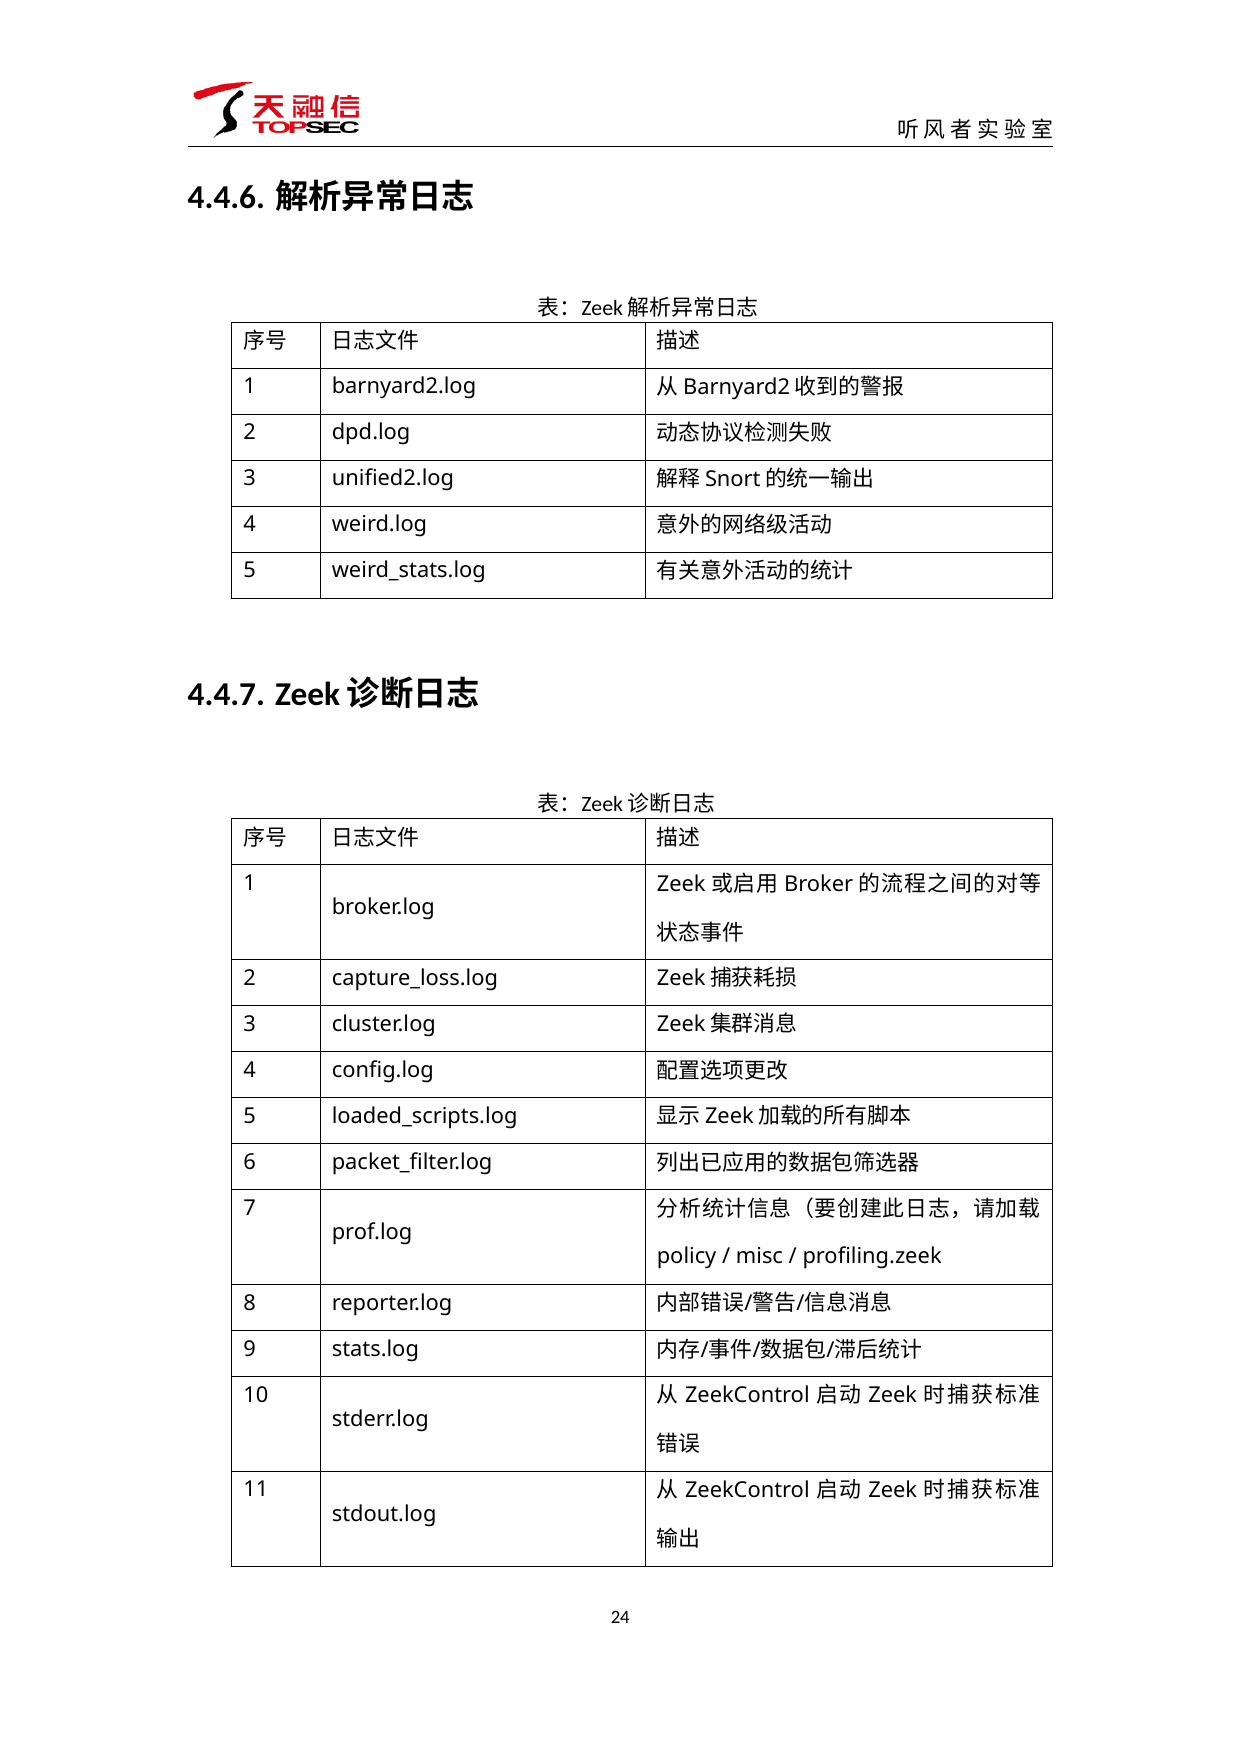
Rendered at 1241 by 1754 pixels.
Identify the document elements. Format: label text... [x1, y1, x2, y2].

table_cell 内存/事件/数据包/滞​​后统计 [646, 1331, 1052, 1376]
table_cell 6 [232, 1144, 320, 1189]
table_cell 11 [232, 1472, 320, 1566]
text 表：Zeek解析异常日志 [537, 289, 1053, 322]
table_cell 从ZeekControl启动Zeek时捕获标准错误 [646, 1377, 1052, 1471]
table_cell 显示Zeek加载的所有脚本 [646, 1098, 1052, 1143]
table_cell weird.log [321, 507, 645, 552]
text 表：Zeek诊断日志 [494, 786, 1053, 818]
table_cell 动态协议检测失败 [646, 415, 1052, 460]
table_cell stderr.log [321, 1377, 645, 1471]
table_header 序号 [232, 323, 320, 368]
table_cell dpd.log [321, 415, 645, 460]
table_cell 列出已应用的数据包筛选器 [646, 1144, 1052, 1189]
table_cell 4 [232, 1052, 320, 1097]
table_cell 从ZeekControl启动Zeek时捕获标准输出 [646, 1472, 1052, 1566]
table_cell 分析统计信息（要创建此日志，请加载policy / misc / profiling.zeek [646, 1190, 1052, 1284]
table_header 描述 [646, 819, 1052, 864]
table_cell 从Barnyard2收到的警报 [646, 369, 1052, 414]
table_cell 9 [232, 1331, 320, 1376]
table_cell 7 [232, 1190, 320, 1284]
picture [187, 56, 365, 162]
table_cell stats.log [321, 1331, 645, 1376]
table_cell 5 [232, 1098, 320, 1143]
table_cell unified2.log [321, 461, 645, 506]
table_cell weird_stats.log [321, 553, 645, 598]
table_cell 8 [232, 1285, 320, 1330]
table_cell 解释Snort的统一输出 [646, 461, 1052, 506]
table_cell 2 [232, 960, 320, 1005]
table_cell capture_loss.log [321, 960, 645, 1005]
subtitle 解析异常日志 [187, 162, 1053, 227]
table_cell 2 [232, 415, 320, 460]
table_header 日志文件 [321, 819, 645, 864]
table_cell cluster.log [321, 1006, 645, 1051]
table_cell reporter.log [321, 1285, 645, 1330]
table_cell 意外的网络级活动 [646, 507, 1052, 552]
table_header 序号 [232, 819, 320, 864]
table_cell loaded_scripts.log [321, 1098, 645, 1143]
table_cell 5 [232, 553, 320, 598]
table_cell 有关意外活动的统计 [646, 553, 1052, 598]
table_cell Zeek捕获耗损 [646, 960, 1052, 1005]
table_cell broker.log [321, 865, 645, 959]
table_cell 3 [232, 1006, 320, 1051]
table_header 日志文件 [321, 323, 645, 368]
table_cell 3 [232, 461, 320, 506]
table_header 描述 [646, 323, 1052, 368]
table_cell Zeek或启用Broker的流程之间的对等状态事件 [646, 865, 1052, 959]
table_cell 10 [232, 1377, 320, 1471]
table_cell 配置选项更改 [646, 1052, 1052, 1097]
table_cell packet_filter.log [321, 1144, 645, 1189]
table_cell config.log [321, 1052, 645, 1097]
table_cell 1 [232, 865, 320, 959]
table_cell 内部错误/警告/信息消息 [646, 1285, 1052, 1330]
table_cell Zeek集群消息 [646, 1006, 1052, 1051]
table_cell barnyard2.log [321, 369, 645, 414]
table_cell 1 [232, 369, 320, 414]
table_cell stdout.log [321, 1472, 645, 1566]
subtitle Zeek诊断日志 [187, 658, 1053, 723]
table_cell prof.log [321, 1190, 645, 1284]
table_cell 4 [232, 507, 320, 552]
